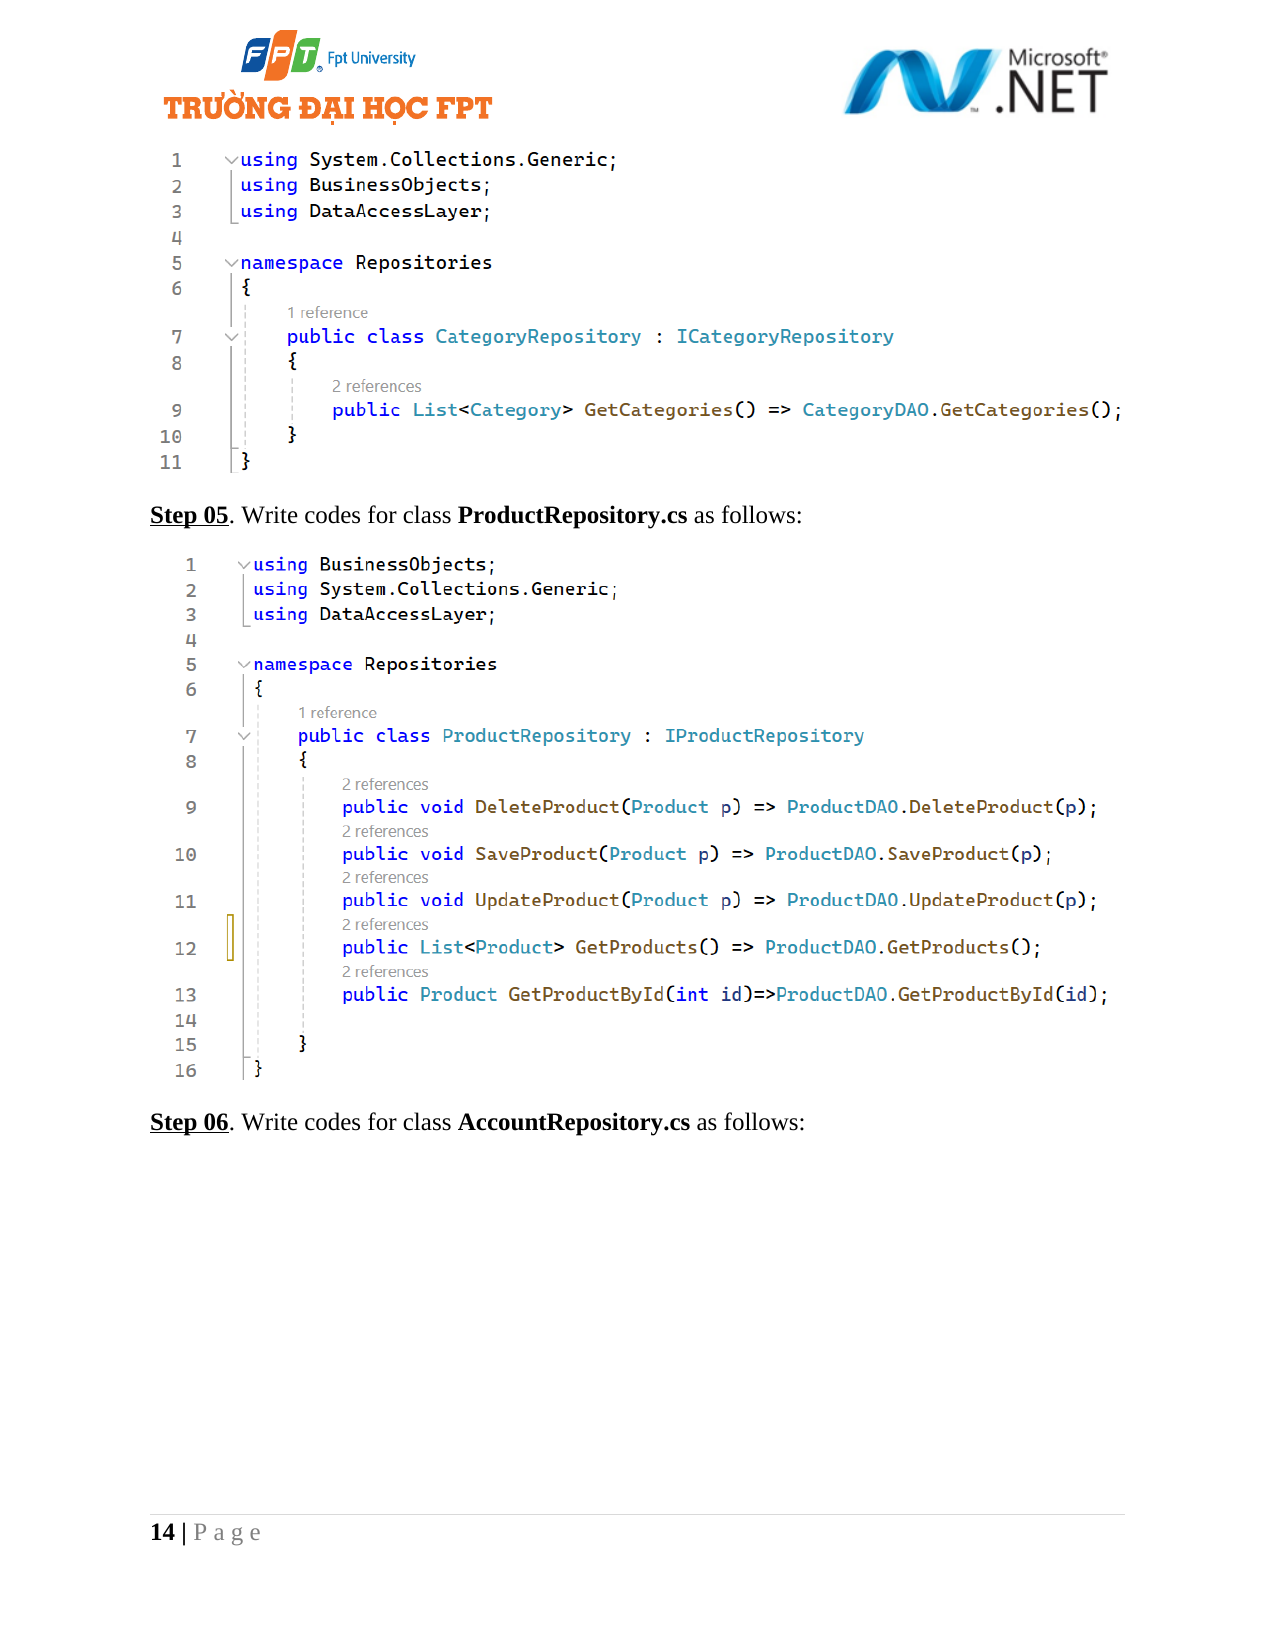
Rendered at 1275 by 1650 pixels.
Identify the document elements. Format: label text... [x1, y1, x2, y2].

picture [150, 555, 1125, 1080]
picture [840, 23, 1119, 126]
text Step 05. Write codes for class ProductRepository.cs as follows: [150, 500, 1125, 529]
text Step 06. Write codes for class AccountRepository.cs as follows: [150, 1107, 1125, 1136]
picture [150, 150, 1125, 473]
